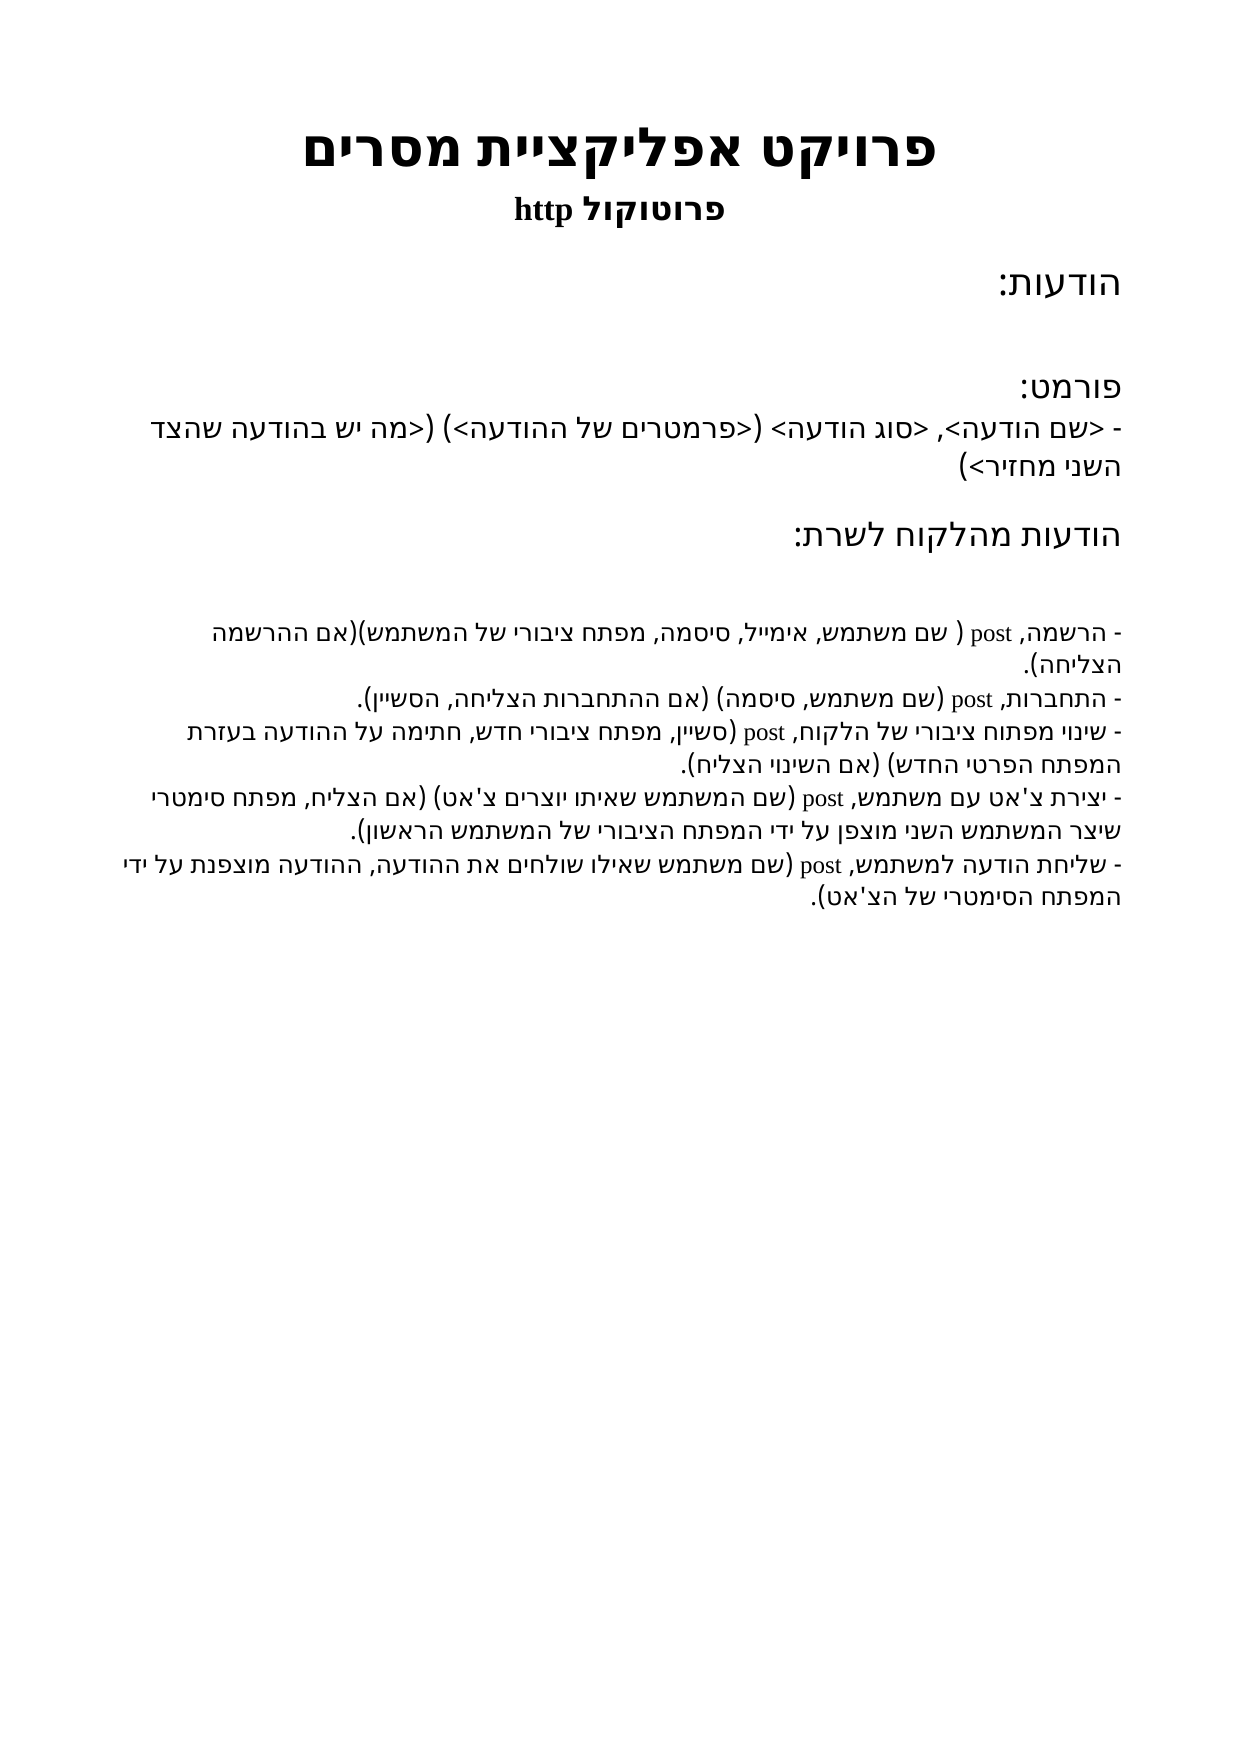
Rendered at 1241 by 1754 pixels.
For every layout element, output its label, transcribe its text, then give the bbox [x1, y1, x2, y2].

text פורמט: [118, 368, 1122, 412]
text - שליחת הודעה למשתמש, post (שם משתמש שאילו שולחים את ההודעה, ההודעה מוצפנת על ידי המפתח הסימטרי של הצ'אט). [118, 850, 1122, 916]
text פרוטוקול http [118, 189, 1122, 233]
text - <שם הודעה>, <סוג הודעה> (<פרמטרים של ההודעה>) (<מה יש בהודעה שהצד השני מחזיר>) [118, 412, 1122, 488]
text - הרשמה, post ( שם משתמש, אימייל, סיסמה, מפתח ציבורי של המשתמש)(אם ההרשמה הצליחה). [118, 618, 1122, 684]
text - שינוי מפתוח ציבורי של הלקוח, post (סשיין, מפתח ציבורי חדש, חתימה על ההודעה בעזרת המפתח הפרטי החדש) (אם השינוי הצליח). [118, 717, 1122, 783]
text הודעות: [118, 262, 1122, 311]
text הודעות מהלקוח לשרת: [118, 517, 1122, 560]
text - התחברות, post (שם משתמש, סיסמה) (אם ההתחברות הצליחה, הסשיין). [118, 684, 1122, 717]
text פרויקט אפליקציית מסרים [118, 118, 1122, 189]
text - יצירת צ'אט עם משתמש, post (שם המשתמש שאיתו יוצרים צ'אט) (אם הצליח, מפתח סימטרי שיצר המשתמש השני מוצפן על ידי המפתח הציבורי של המשתמש הראשון). [118, 783, 1122, 850]
